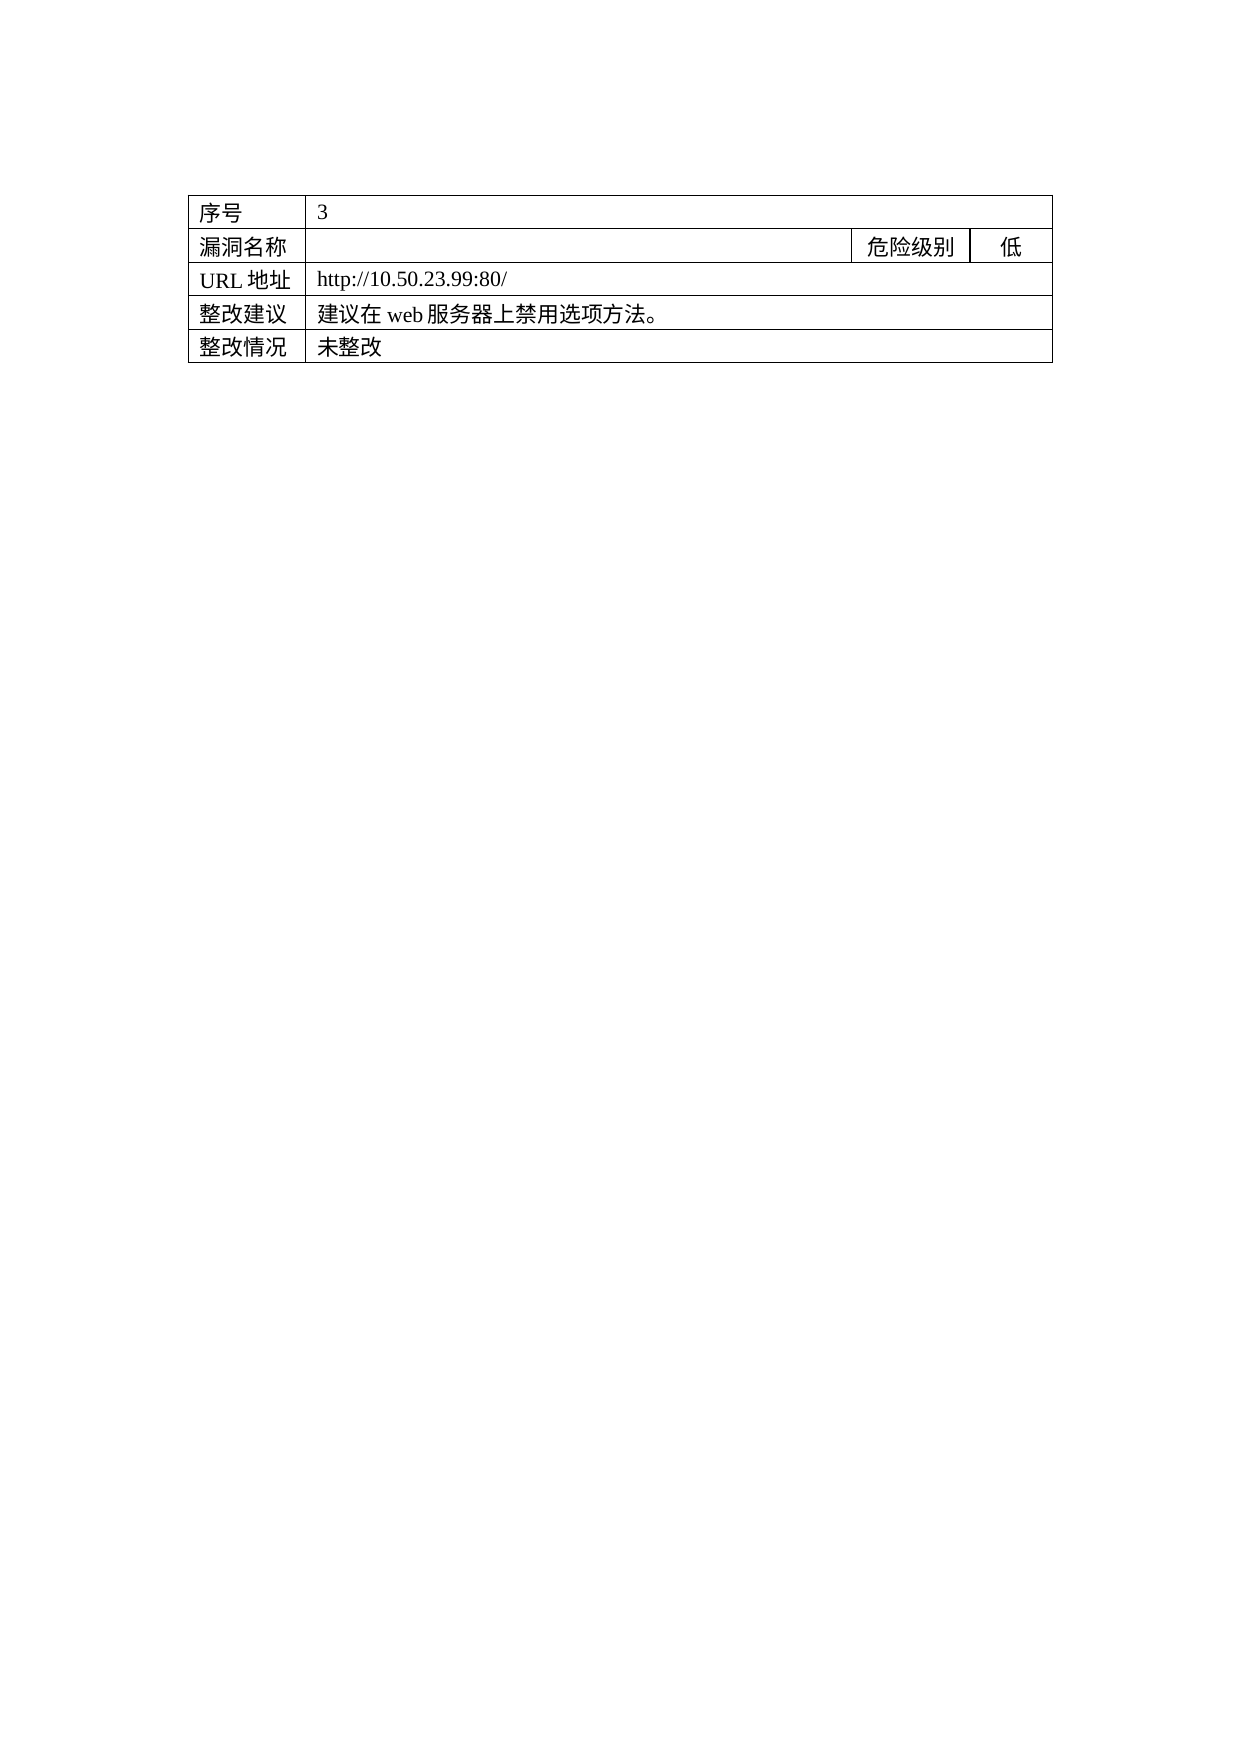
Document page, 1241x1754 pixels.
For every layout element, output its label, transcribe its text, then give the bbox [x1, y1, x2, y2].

table_cell 整改建议 [189, 296, 305, 329]
table_cell 危险级别 [852, 229, 969, 262]
table_cell 建议在web服务器上禁用选项方法。 [306, 296, 1052, 329]
table_cell 未整改 [306, 330, 1052, 362]
table_header 3 [306, 196, 1052, 228]
table_cell URL地址 [189, 263, 305, 295]
table_header 序号 [189, 196, 305, 228]
table_cell http://10.50.23.99:80/ [306, 263, 1052, 295]
table_cell 漏洞名称 [189, 229, 305, 262]
table_cell 整改情况 [189, 330, 305, 362]
table_cell 低 [971, 229, 1052, 262]
table_cell [306, 229, 851, 262]
